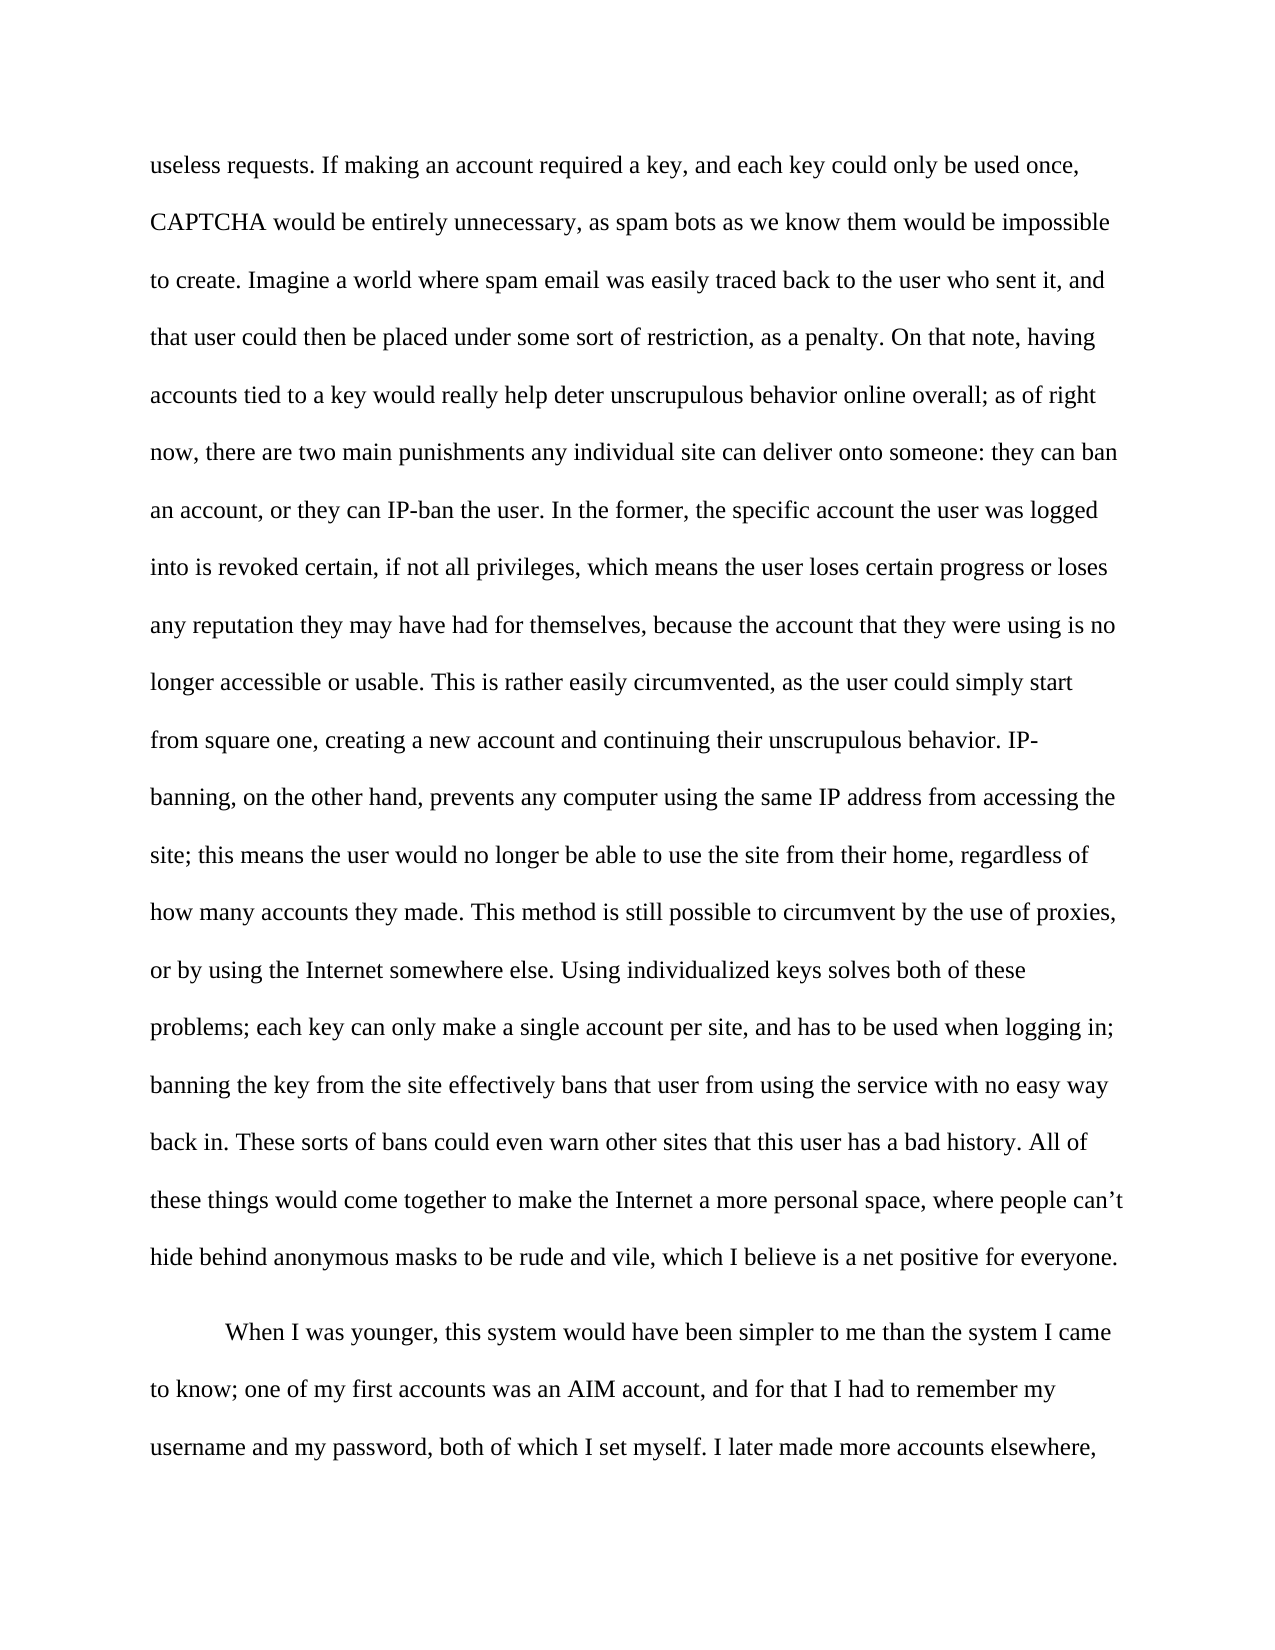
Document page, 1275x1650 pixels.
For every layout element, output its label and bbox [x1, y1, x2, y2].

text [150, 1317, 1125, 1460]
text [150, 150, 1125, 1271]
